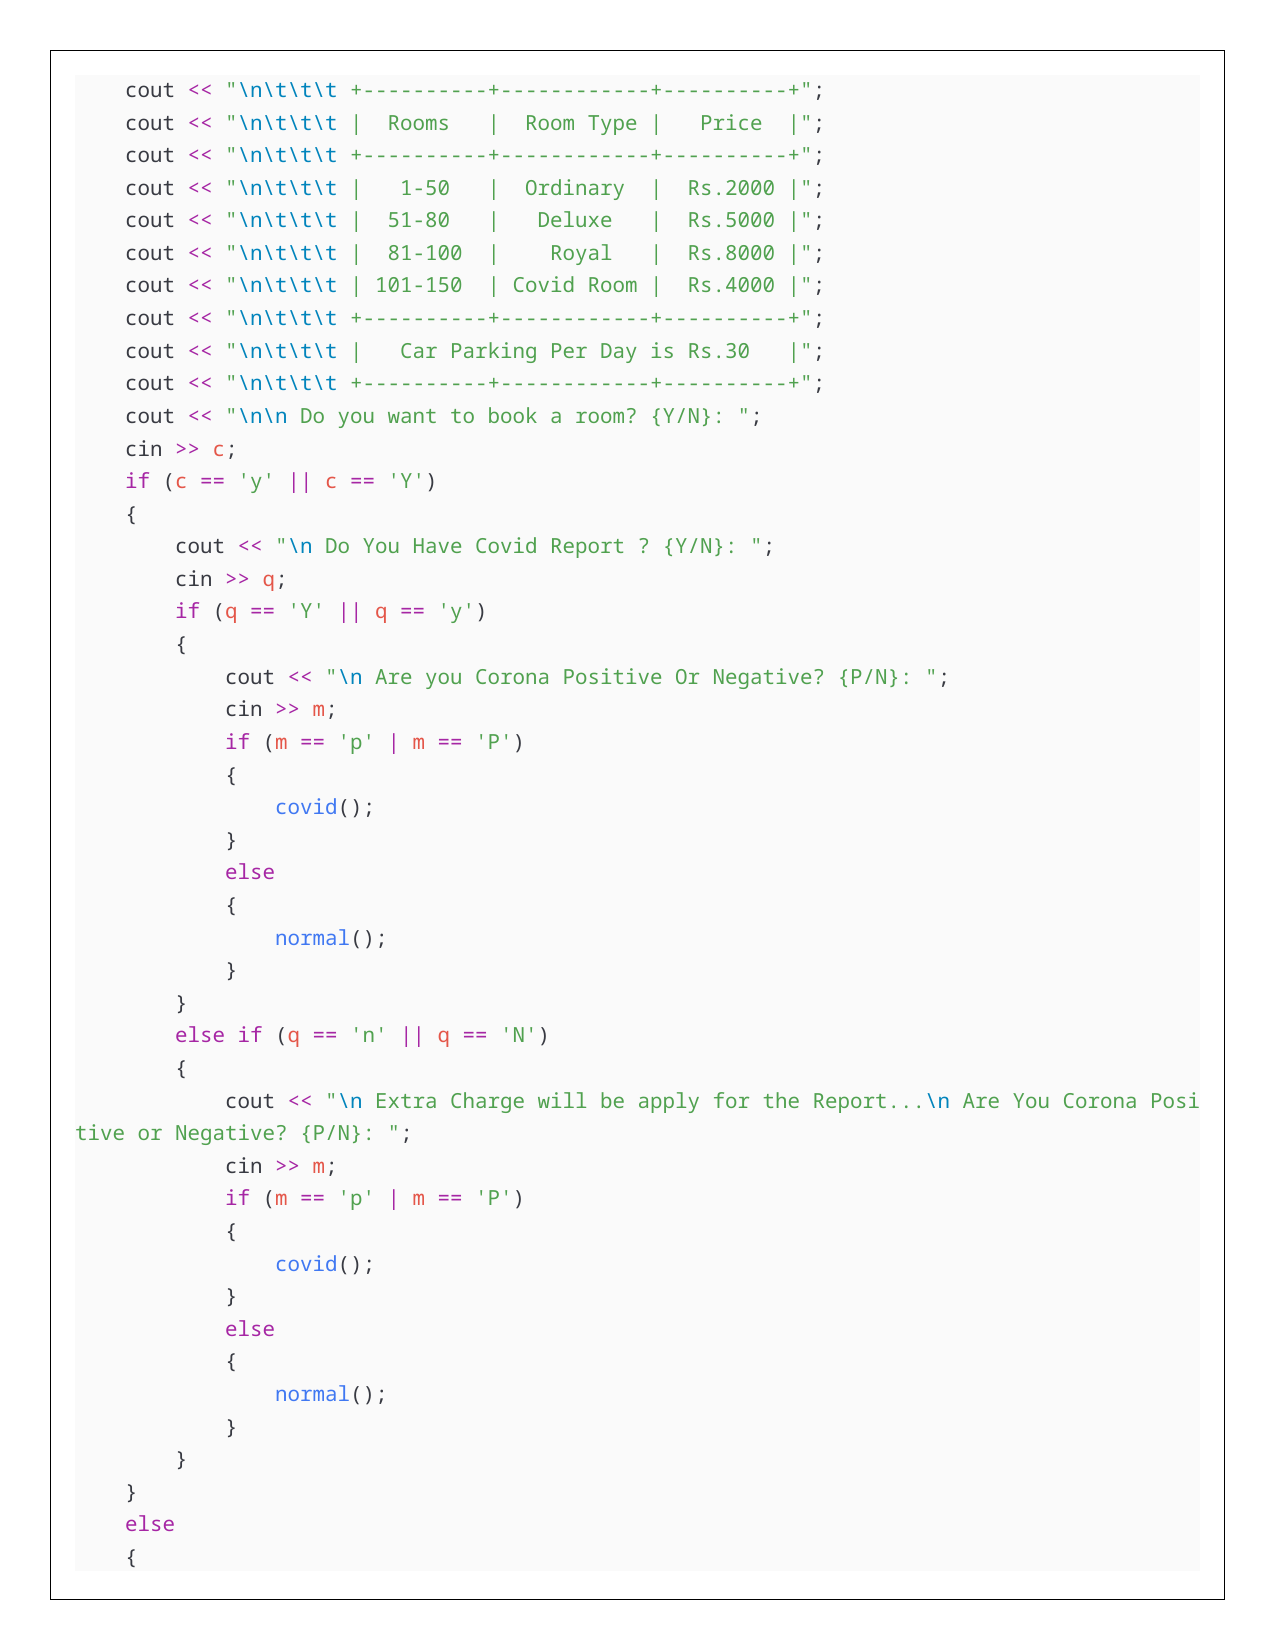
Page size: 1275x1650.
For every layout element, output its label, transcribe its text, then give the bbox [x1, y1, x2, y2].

text { [75, 890, 1200, 918]
text else [75, 1509, 1200, 1538]
text cin >> q; [75, 564, 1200, 592]
text { [75, 1542, 1200, 1571]
text } [75, 988, 1200, 1016]
text } [75, 955, 1200, 984]
text } [75, 1281, 1200, 1310]
text if (c == 'y' || c == 'Y') [75, 466, 1200, 495]
text cout << "\n\n Do you want to book a room? {Y/N}: "; [75, 401, 1200, 429]
text cin >> c; [75, 434, 1200, 462]
text cout << "\n\t\t\t +----------+------------+----------+"; [75, 75, 1200, 103]
text cout << "\n\t\t\t | 81-100 | Royal | Rs.8000 |"; [75, 238, 1200, 266]
text cout << "\n Extra Charge will be apply for the Report...\n Are You Corona Positive or Negative? {P/N}: "; [75, 1086, 1200, 1147]
text cout << "\n Are you Corona Positive Or Negative? {P/N}: "; [75, 662, 1200, 690]
text { [75, 1347, 1200, 1375]
text } [75, 1477, 1200, 1505]
text if (q == 'Y' || q == 'y') [75, 597, 1200, 625]
text else if (q == 'n' || q == 'N') [75, 1021, 1200, 1049]
text cout << "\n\t\t\t | Rooms | Room Type | Price |"; [75, 108, 1200, 136]
text cout << "\n\t\t\t +----------+------------+----------+"; [75, 140, 1200, 169]
text { [75, 760, 1200, 788]
text } [75, 1412, 1200, 1440]
text else [75, 857, 1200, 886]
text } [75, 1444, 1200, 1473]
text covid(); [75, 792, 1200, 821]
text else [75, 1314, 1200, 1342]
text cout << "\n\t\t\t | 51-80 | Deluxe | Rs.5000 |"; [75, 205, 1200, 234]
text } [75, 825, 1200, 853]
text if (m == 'p' | m == 'P') [75, 727, 1200, 756]
text { [75, 499, 1200, 527]
text cin >> m; [75, 1151, 1200, 1179]
text cout << "\n\t\t\t | 1-50 | Ordinary | Rs.2000 |"; [75, 173, 1200, 201]
text cout << "\n\t\t\t +----------+------------+----------+"; [75, 303, 1200, 332]
text { [75, 629, 1200, 658]
text cin >> m; [75, 694, 1200, 723]
text if (m == 'p' | m == 'P') [75, 1183, 1200, 1212]
text cout << "\n Do You Have Covid Report ? {Y/N}: "; [75, 531, 1200, 560]
text { [75, 1216, 1200, 1244]
text covid(); [75, 1249, 1200, 1277]
text cout << "\n\t\t\t +----------+------------+----------+"; [75, 368, 1200, 397]
text cout << "\n\t\t\t | 101-150 | Covid Room | Rs.4000 |"; [75, 271, 1200, 299]
text { [75, 1053, 1200, 1082]
text cout << "\n\t\t\t | Car Parking Per Day is Rs.30 |"; [75, 336, 1200, 364]
text normal(); [75, 1379, 1200, 1408]
text normal(); [75, 923, 1200, 951]
